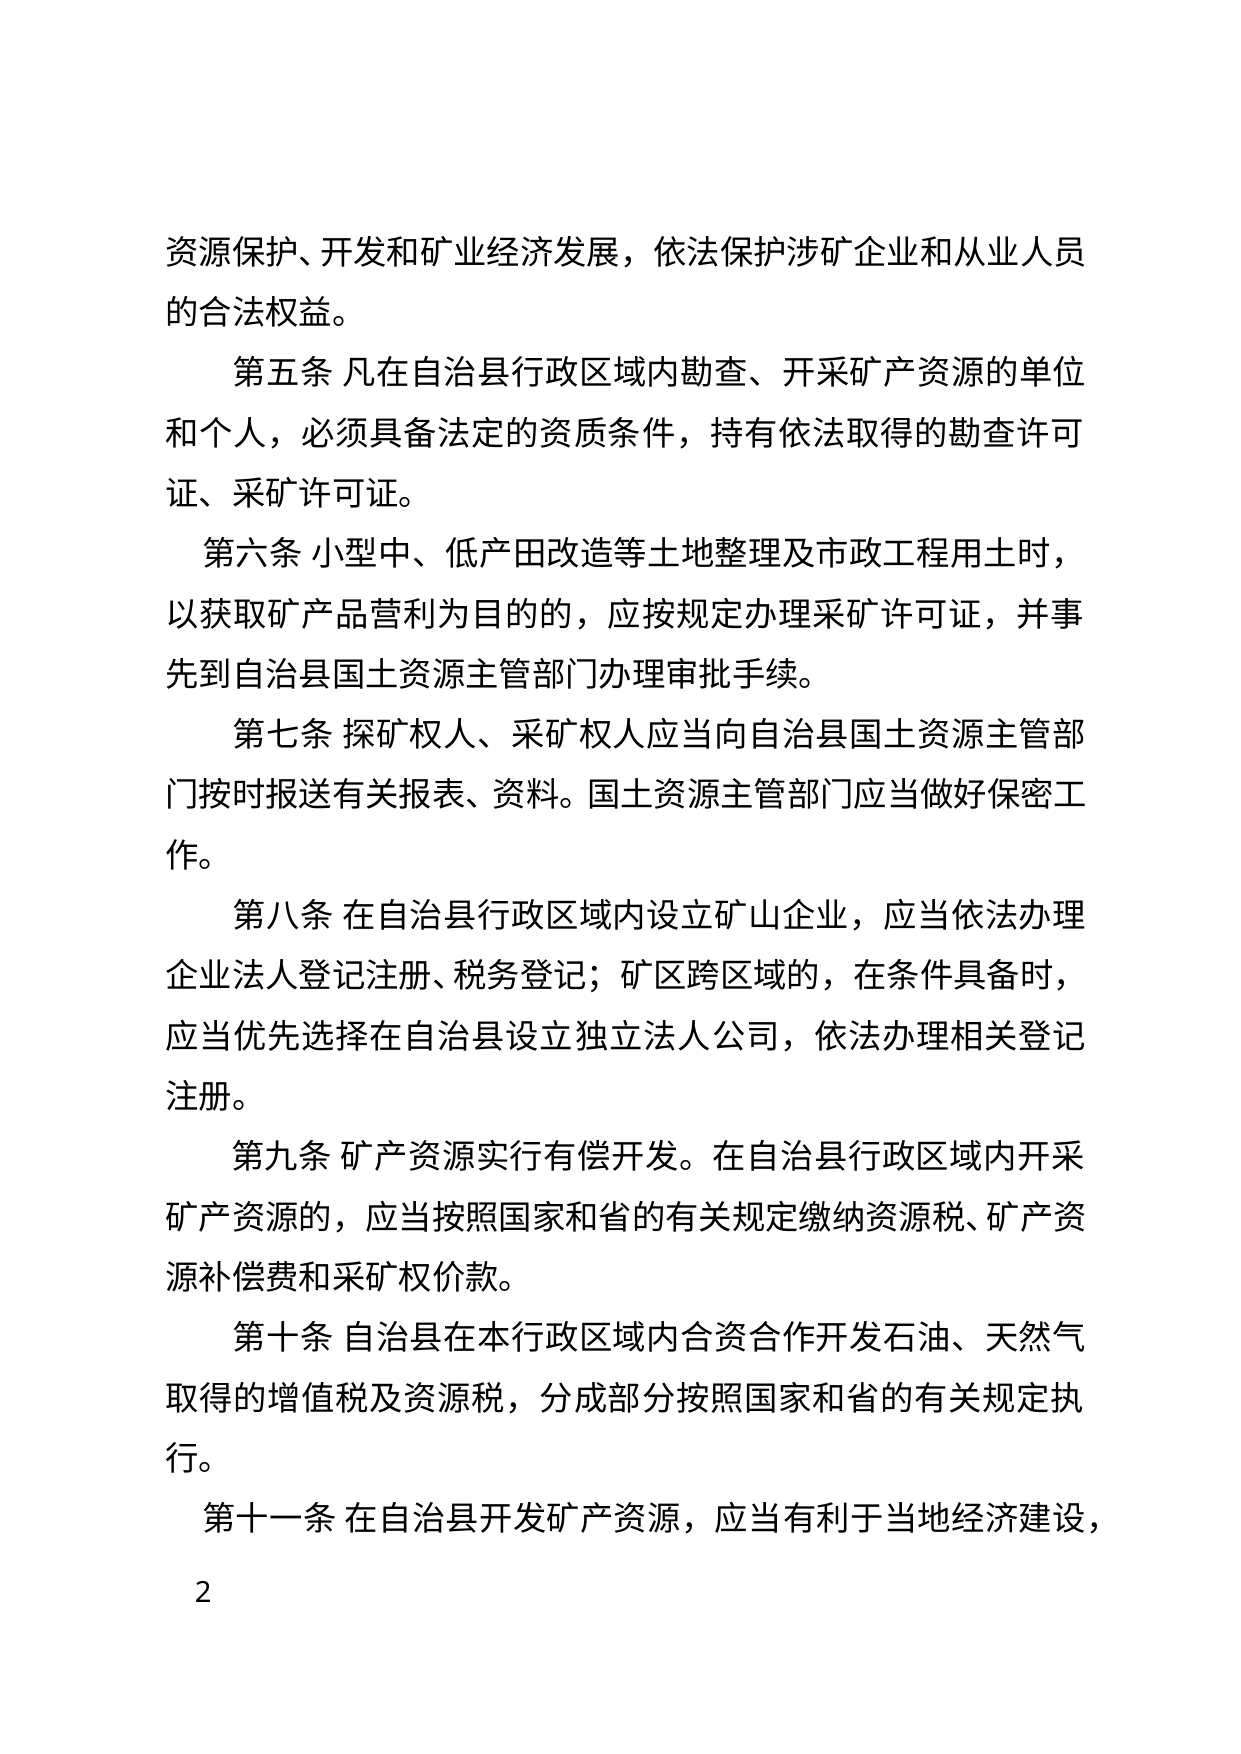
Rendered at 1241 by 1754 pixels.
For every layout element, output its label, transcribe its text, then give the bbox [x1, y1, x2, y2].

text 第八条 在自治县行政区域内设立矿山企业，应当依法办理企业法人登记注册、税务登记；矿区跨区域的，在条件具备时，应当优先选择在自治县设立独立法人公司，依法办理相关登记注册。 [165, 883, 1087, 1124]
text 第七条 探矿权人、采矿权人应当向自治县国土资源主管部门按时报送有关报表、资料。国土资源主管部门应当做好保密工作。 [165, 702, 1087, 883]
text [165, 219, 1087, 340]
text 第九条 矿产资源实行有偿开发。在自治县行政区域内开采矿产资源的，应当按照国家和省的有关规定缴纳资源税、矿产资源补偿费和采矿权价款。 [165, 1124, 1087, 1305]
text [165, 1305, 1087, 1546]
text 第五条 凡在自治县行政区域内勘查、开采矿产资源的单位和个人，必须具备法定的资质条件，持有依法取得的勘查许可证、采矿许可证。 第六条 小型中、低产田改造等土地整理及市政工程用土时，以获取矿产品营利为目的的，应按规定办理采矿许可证，并事先到自治县国土资源主管部门办理审批手续。 [165, 340, 1087, 702]
